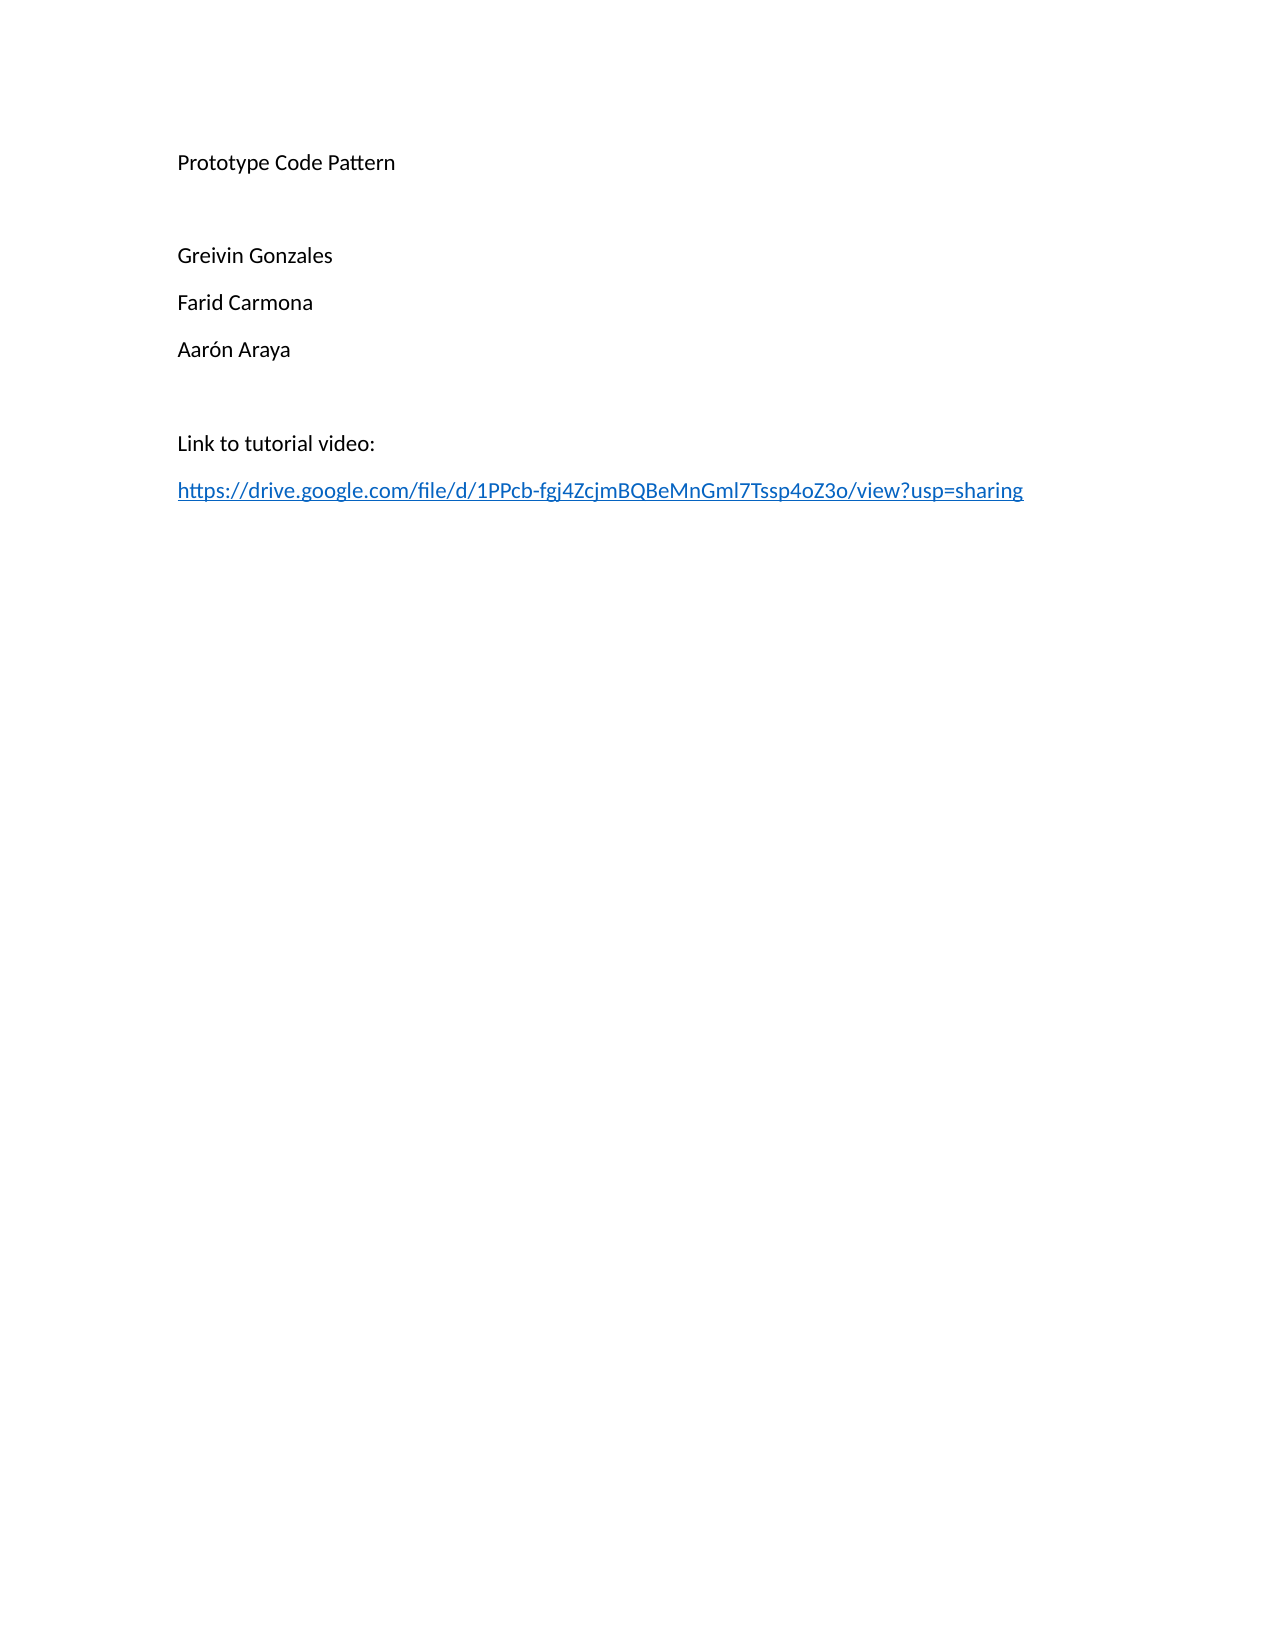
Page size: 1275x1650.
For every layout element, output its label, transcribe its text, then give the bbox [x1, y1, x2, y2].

text Aarón Araya [177, 335, 1098, 363]
text Prototype Code Pattern [177, 148, 1098, 176]
text Farid Carmona [177, 288, 1098, 316]
text https://drive.google.com/file/d/1PPcb-fgj4ZcjmBQBeMnGml7Tssp4oZ3o/view?usp=sharing [177, 476, 1098, 504]
text Greivin Gonzales [177, 241, 1098, 269]
text Link to tutorial video: [177, 429, 1098, 457]
